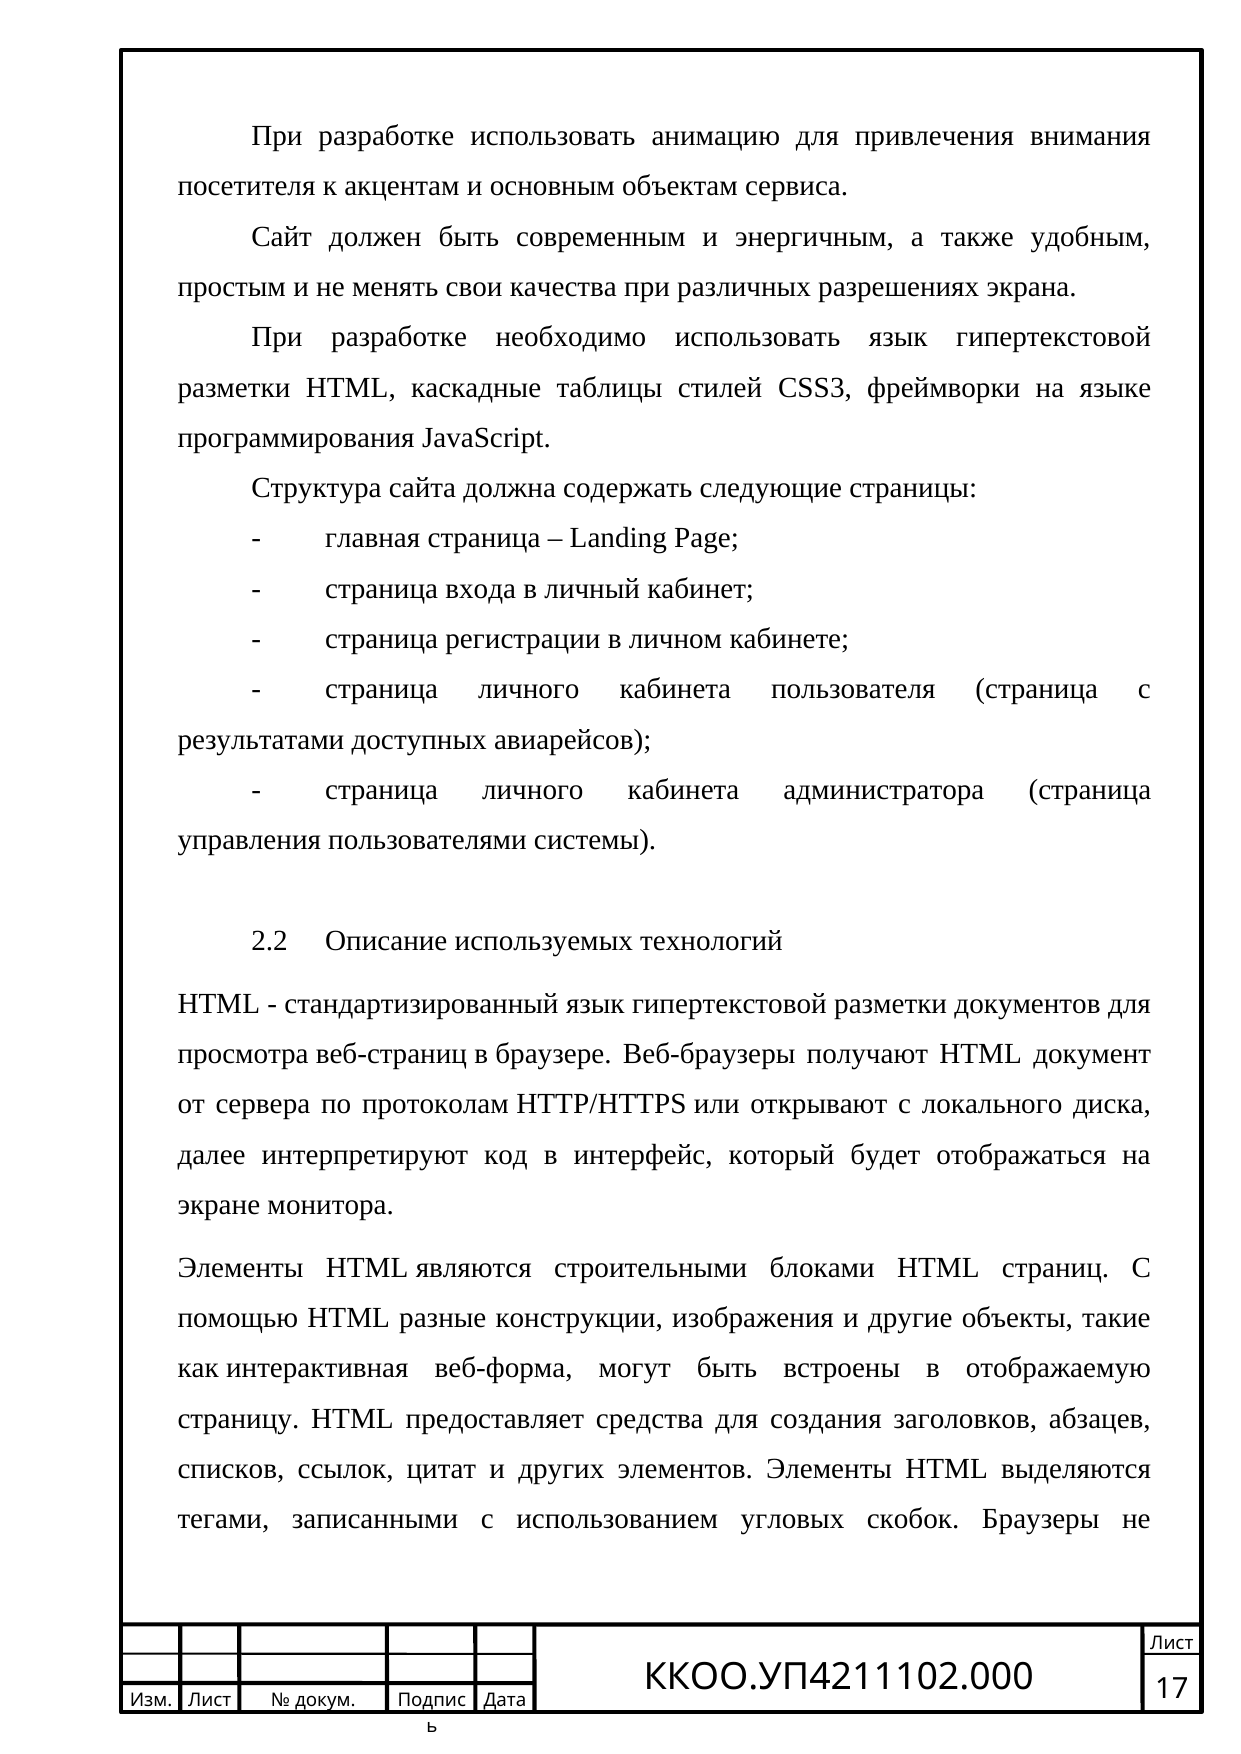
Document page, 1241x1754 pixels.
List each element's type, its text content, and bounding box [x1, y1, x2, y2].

text - страница регистрации в личном кабинете; [177, 621, 1152, 655]
subtitle 2.2 Описание используемых технологий [177, 923, 1152, 957]
text - страница личного кабинета пользователя (страница с результатами доступных авиарейсов); [177, 672, 1152, 755]
text Сайт должен быть современным и энергичным, а также удобным, простым и не менять свои качества при различных разрешениях экрана. [177, 219, 1152, 303]
text - главная страница – Landing Page; [177, 521, 1152, 554]
text При разработке использовать анимацию для привлечения внимания посетителя к акцентам и основным объектам сервиса. [177, 118, 1152, 202]
text - страница входа в личный кабинет; [177, 571, 1152, 604]
text При разработке необходимо использовать язык гипертекстовой разметки HTML, каскадные таблицы стилей CSS3, фреймворки на языке программирования JavaScript. [177, 319, 1152, 453]
text - страница личного кабинета администратора (страница управления пользователями системы). [177, 772, 1152, 856]
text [177, 1250, 1152, 1535]
text HTML - стандартизированный язык гипертекстовой разметки документов для просмотра веб-страниц в браузере. Веб-браузеры получают HTML документ от сервера по протоколам HTTP/HTTPS или открывают с локального диска, далее интерпретируют код в интерфейс, который будет отображаться на экране монитора. [177, 986, 1152, 1221]
text Структура сайта должна содержать следующие страницы: [177, 470, 1152, 504]
